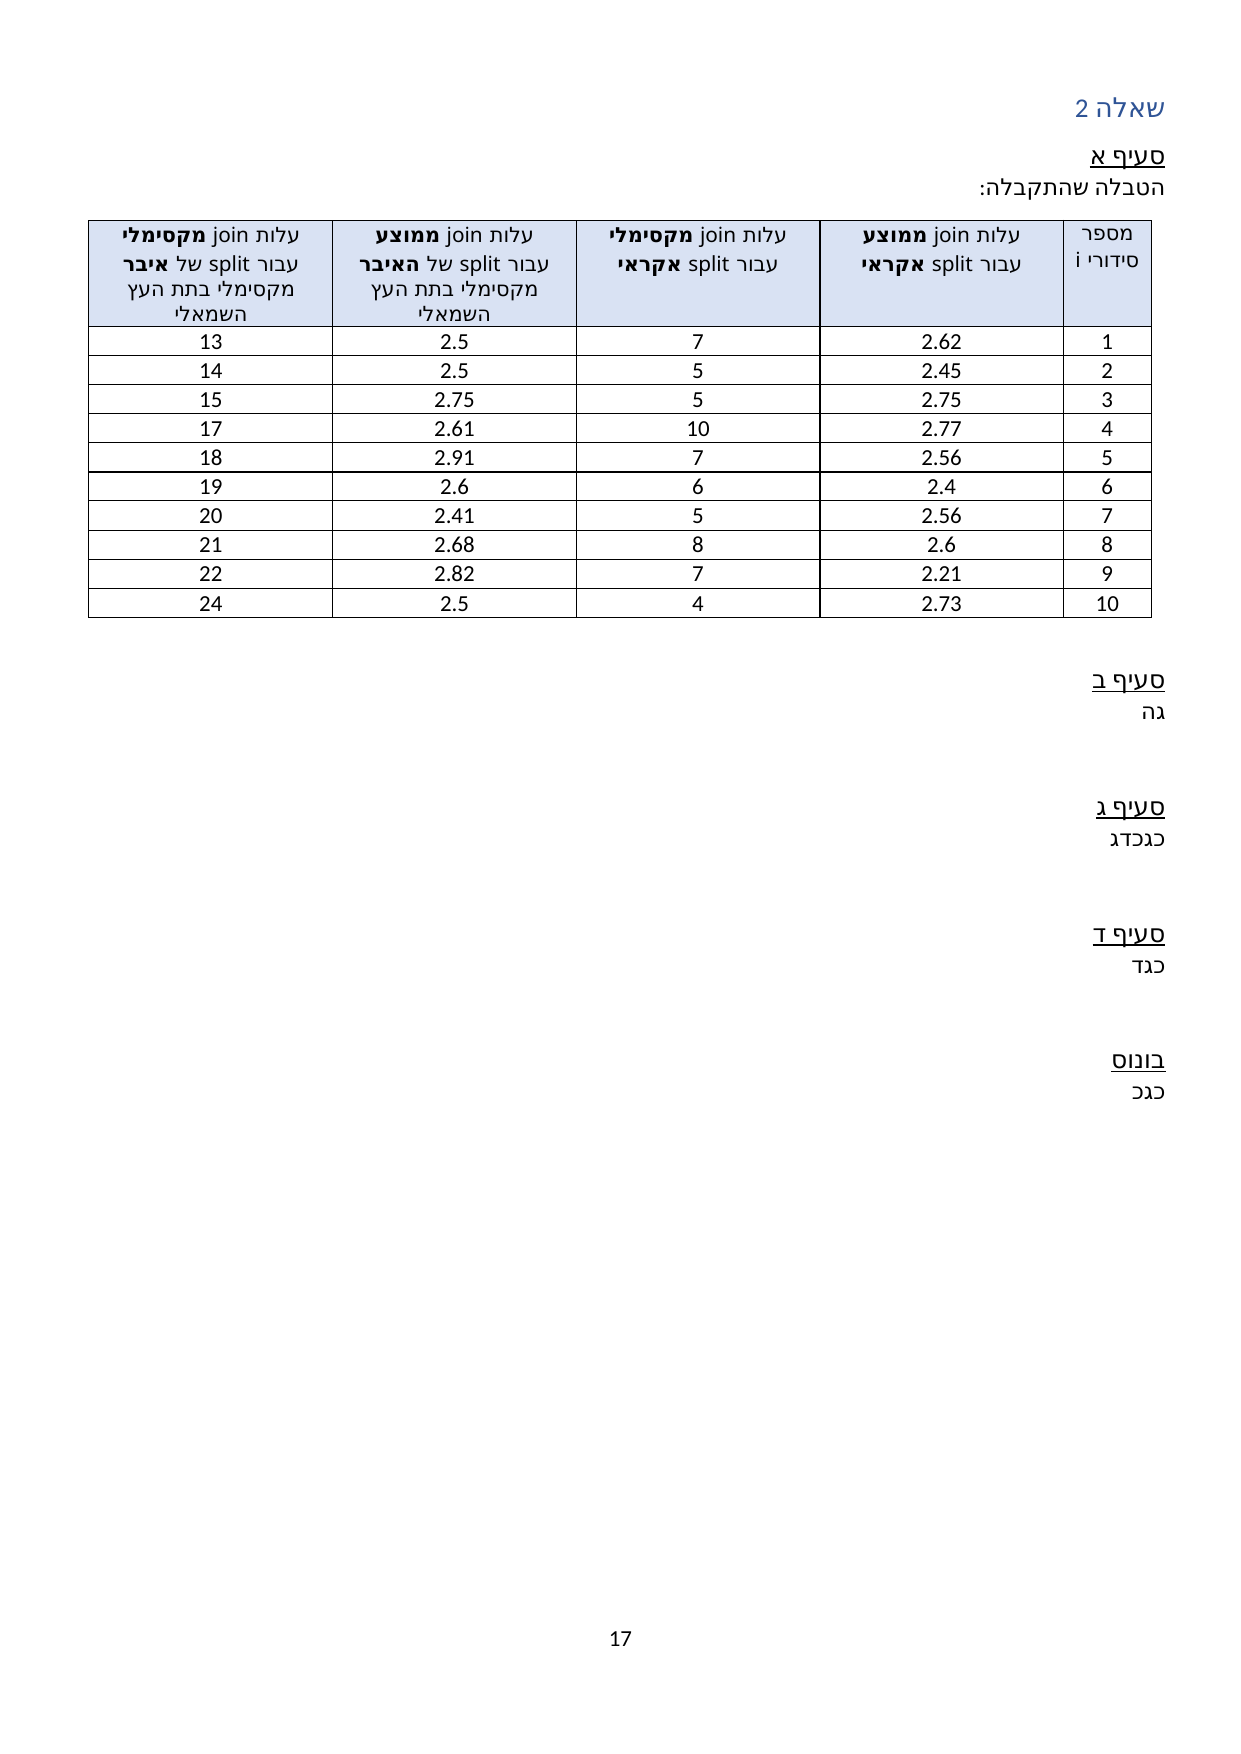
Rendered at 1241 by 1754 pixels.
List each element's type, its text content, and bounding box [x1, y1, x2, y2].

table_cell 2.75 [333, 385, 576, 413]
table_cell 1 [1064, 327, 1151, 355]
table_cell 5 [1064, 443, 1151, 471]
subtitle סעיף א [75, 140, 1165, 170]
table_cell 2 [1064, 356, 1151, 384]
table_cell 19 [89, 473, 332, 500]
table_cell 5 [577, 501, 819, 529]
table_cell 4 [1064, 414, 1151, 442]
table_cell 13 [89, 327, 332, 355]
table_cell 8 [1064, 531, 1151, 558]
subtitle שאלה 2 [75, 92, 1165, 125]
subtitle בונוס [75, 1044, 1165, 1075]
table_cell 2.56 [821, 443, 1063, 471]
subtitle סעיף ג [75, 791, 1165, 822]
table_cell 7 [577, 443, 819, 471]
table_header עלות join ממוצע עבור split של האיבר מקסימלי בתת העץ השמאלי [333, 221, 576, 326]
table_cell 2.45 [821, 356, 1063, 384]
table_cell 17 [89, 414, 332, 442]
table_cell 8 [577, 531, 819, 558]
table_cell 7 [1064, 501, 1151, 529]
table_cell 10 [1064, 589, 1151, 617]
table_cell 6 [577, 473, 819, 500]
table_cell 5 [577, 356, 819, 384]
table_cell 2.82 [333, 560, 576, 588]
table_cell 2.5 [333, 356, 576, 384]
table_cell 2.61 [333, 414, 576, 442]
table_cell 2.21 [821, 560, 1063, 588]
table_cell 2.91 [333, 443, 576, 471]
table_cell 7 [577, 327, 819, 355]
text גה [75, 697, 1165, 726]
table_cell 18 [89, 443, 332, 471]
table_cell 4 [577, 589, 819, 617]
subtitle סעיף ד [75, 918, 1165, 948]
subtitle סעיף ב [75, 664, 1165, 695]
table_cell 15 [89, 385, 332, 413]
text הטבלה שהתקבלה: [75, 173, 1165, 201]
text כגכ [75, 1077, 1165, 1106]
table_cell 9 [1064, 560, 1151, 588]
table_header עלות join מקסימלי עבור split של איבר מקסימלי בתת העץ השמאלי [89, 221, 332, 326]
table_cell 14 [89, 356, 332, 384]
table_cell 7 [577, 560, 819, 588]
table_cell 20 [89, 501, 332, 529]
table_cell 2.56 [821, 501, 1063, 529]
table_cell 2.73 [821, 589, 1063, 617]
table_cell 2.4 [821, 473, 1063, 500]
table_cell 2.6 [821, 531, 1063, 558]
table_cell 21 [89, 531, 332, 558]
table_cell 2.6 [333, 473, 576, 500]
table_cell 3 [1064, 385, 1151, 413]
table_header עלות join מקסימלי עבור split אקראי [577, 221, 819, 326]
table_header מספר סידורי i [1064, 221, 1151, 326]
table_cell 2.75 [821, 385, 1063, 413]
table_cell 22 [89, 560, 332, 588]
table_cell 5 [577, 385, 819, 413]
table_header עלות join ממוצע עבור split אקראי [821, 221, 1063, 326]
table_cell 24 [89, 589, 332, 617]
table_cell 2.68 [333, 531, 576, 558]
table_cell 2.77 [821, 414, 1063, 442]
table_cell 6 [1064, 473, 1151, 500]
table_cell 2.62 [821, 327, 1063, 355]
table_cell 10 [577, 414, 819, 442]
table_cell 2.5 [333, 327, 576, 355]
text כגד [75, 951, 1165, 979]
table_cell 2.41 [333, 501, 576, 529]
text כגכדג [75, 824, 1165, 852]
table_cell 2.5 [333, 589, 576, 617]
